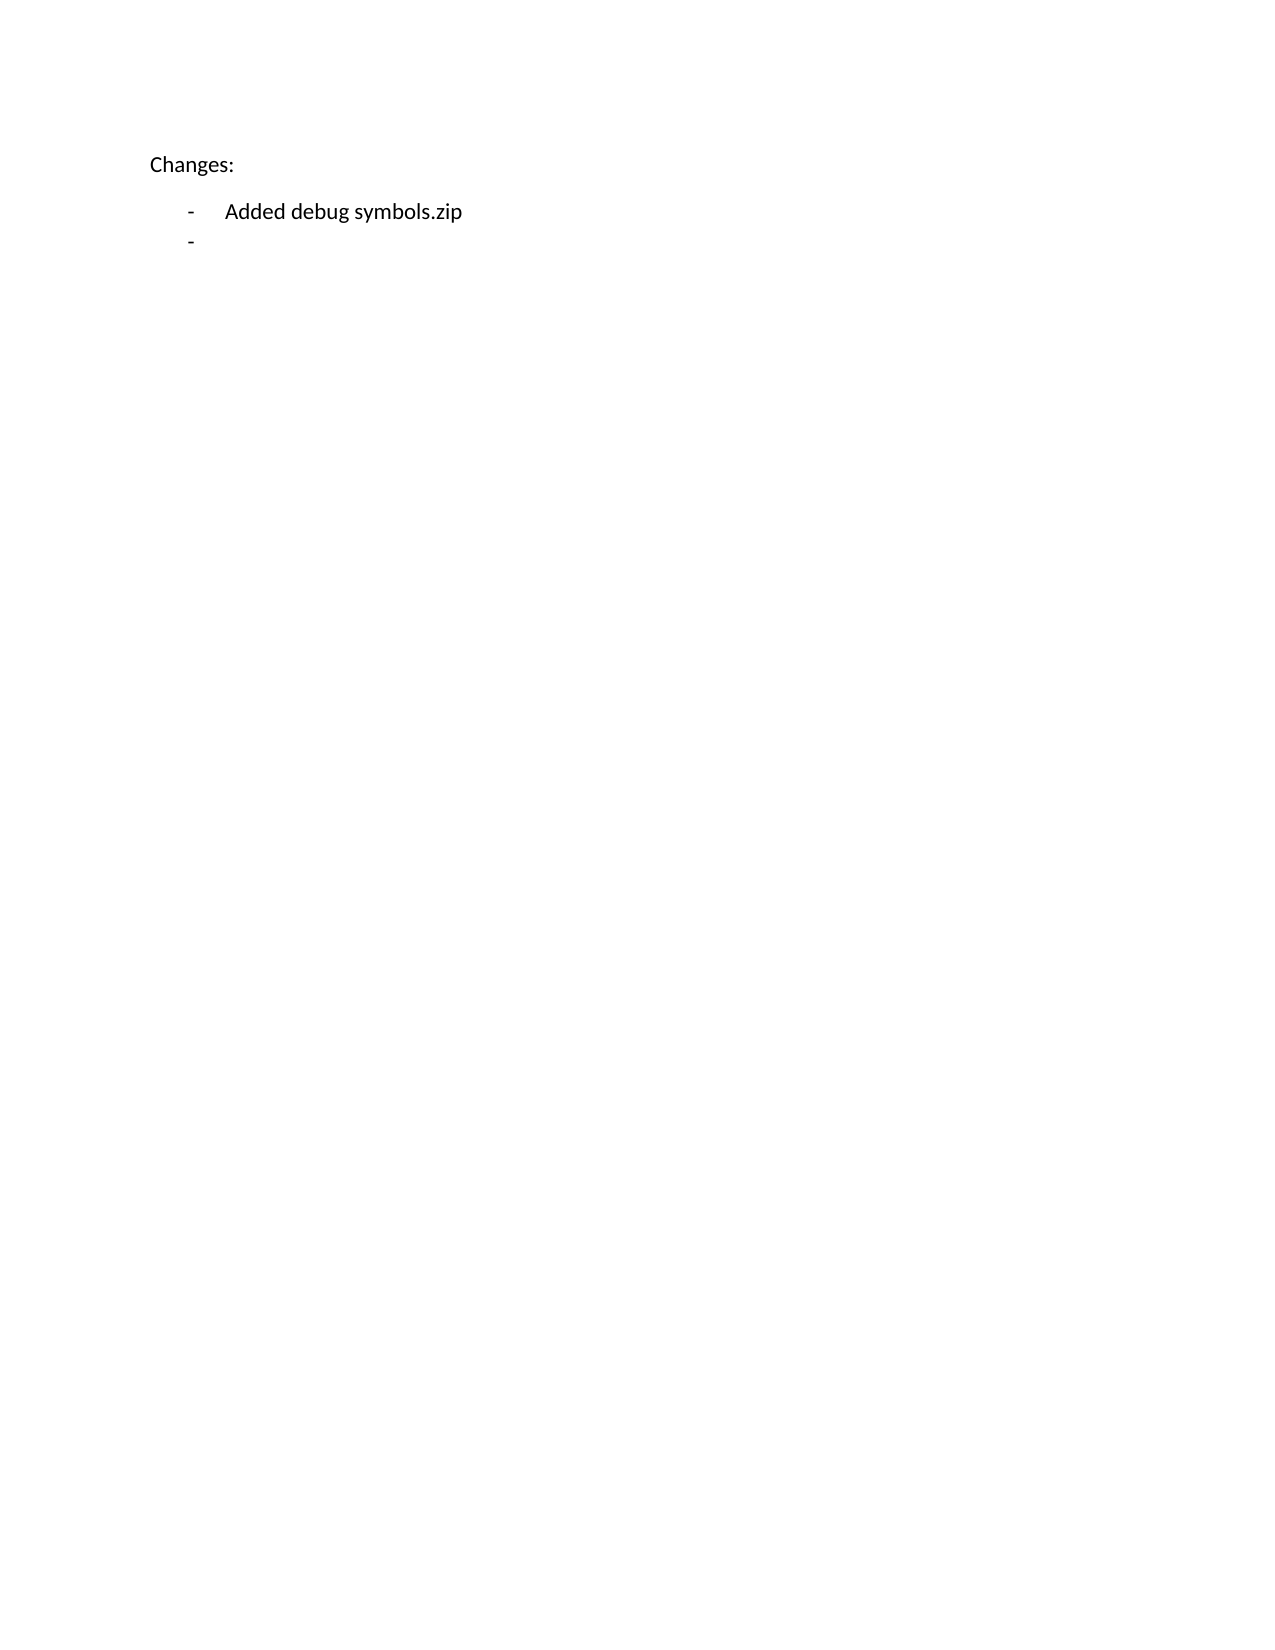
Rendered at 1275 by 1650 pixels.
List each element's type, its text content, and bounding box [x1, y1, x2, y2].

text Changes: [150, 150, 1125, 178]
list Added debug symbols.zip [187, 197, 1125, 225]
